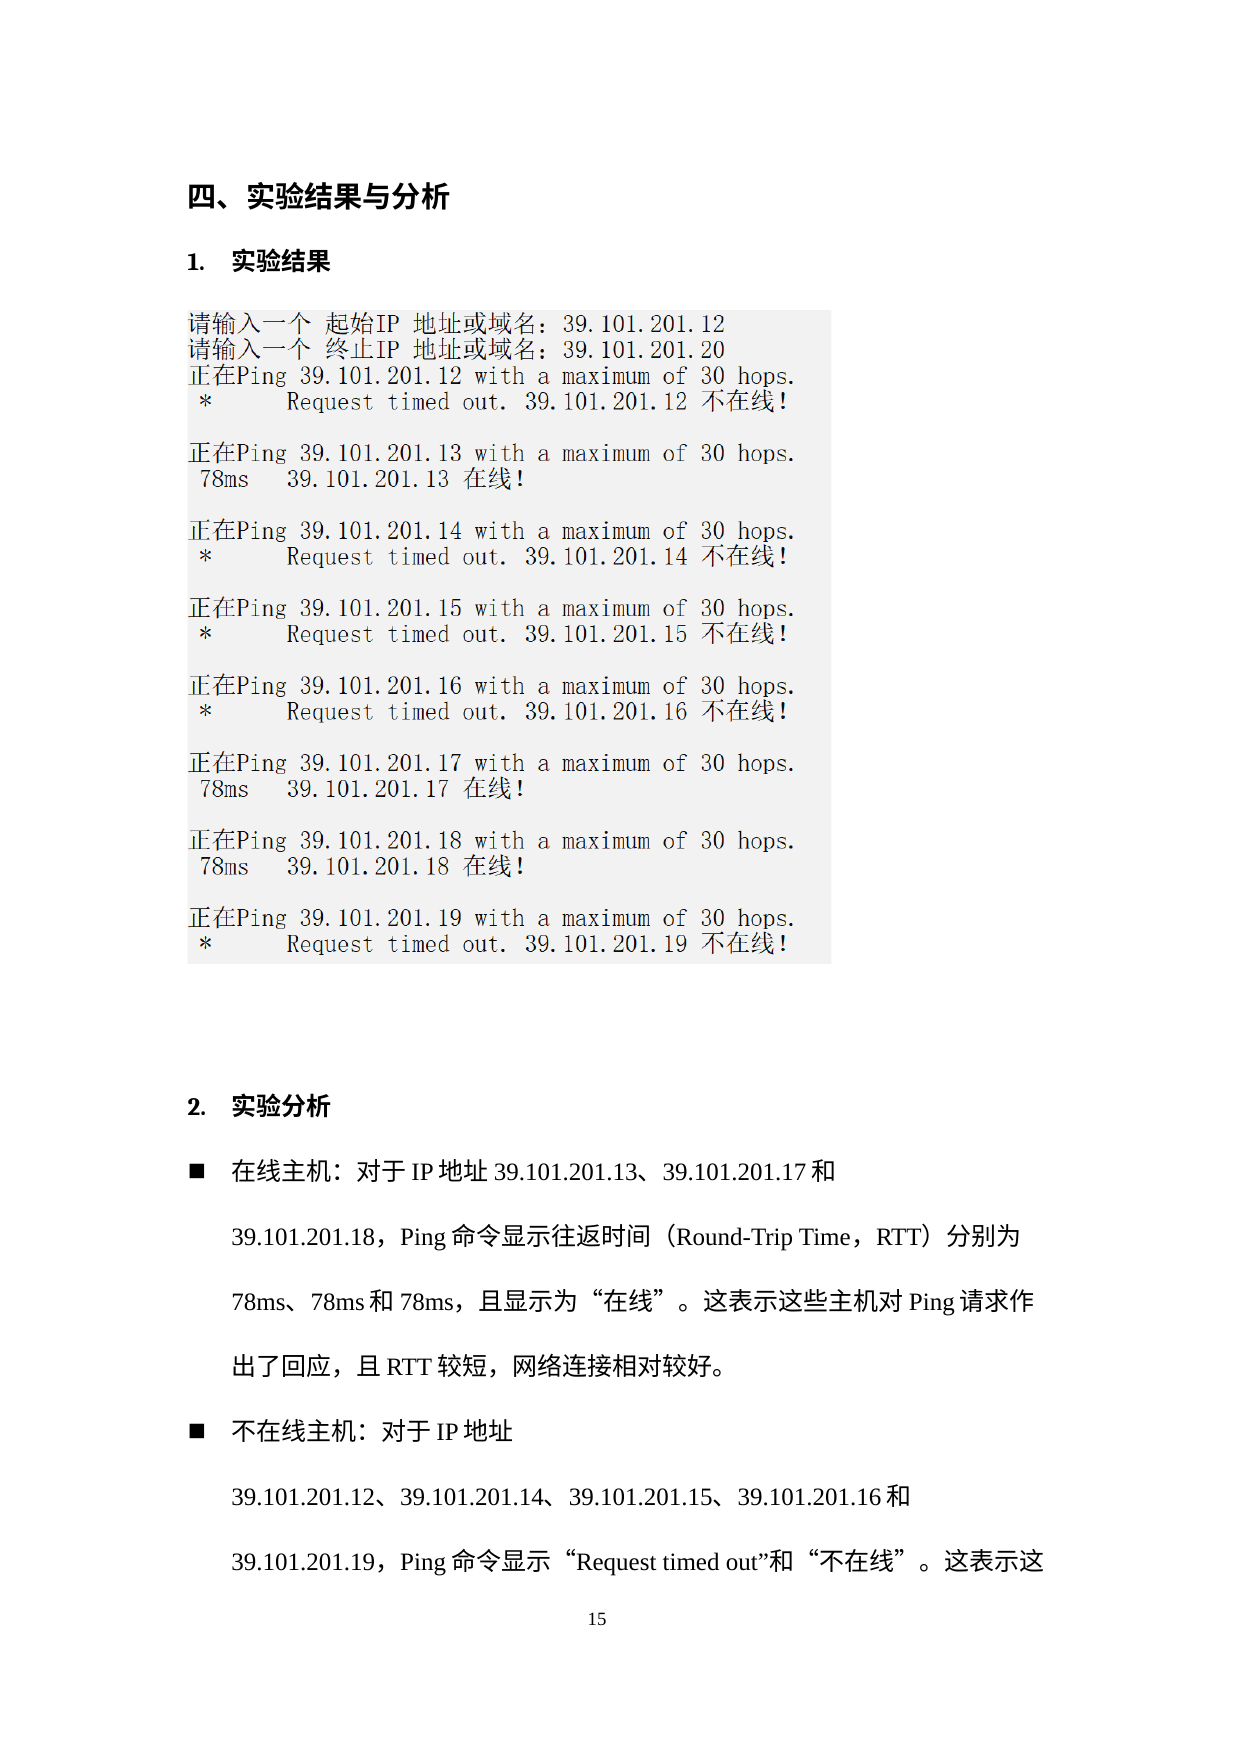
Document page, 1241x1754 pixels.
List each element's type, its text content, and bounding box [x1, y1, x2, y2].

subtitle 实验结果与分析 [187, 162, 1053, 227]
subtitle 实验结果 [187, 227, 1053, 292]
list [187, 1397, 1053, 1592]
list 在线主机：对于IP地址39.101.201.13、39.101.201.17和39.101.201.18，Ping命令显示往返时间（Round-Trip Time，RTT）分别为78ms、78ms和78ms，且显示为“在线”。这表示这些主机对Ping请求作出了回应，且RTT较短，网络连接相对较好。 [187, 1137, 1053, 1397]
picture [187, 302, 832, 964]
subtitle 实验分析 [187, 1072, 1053, 1137]
